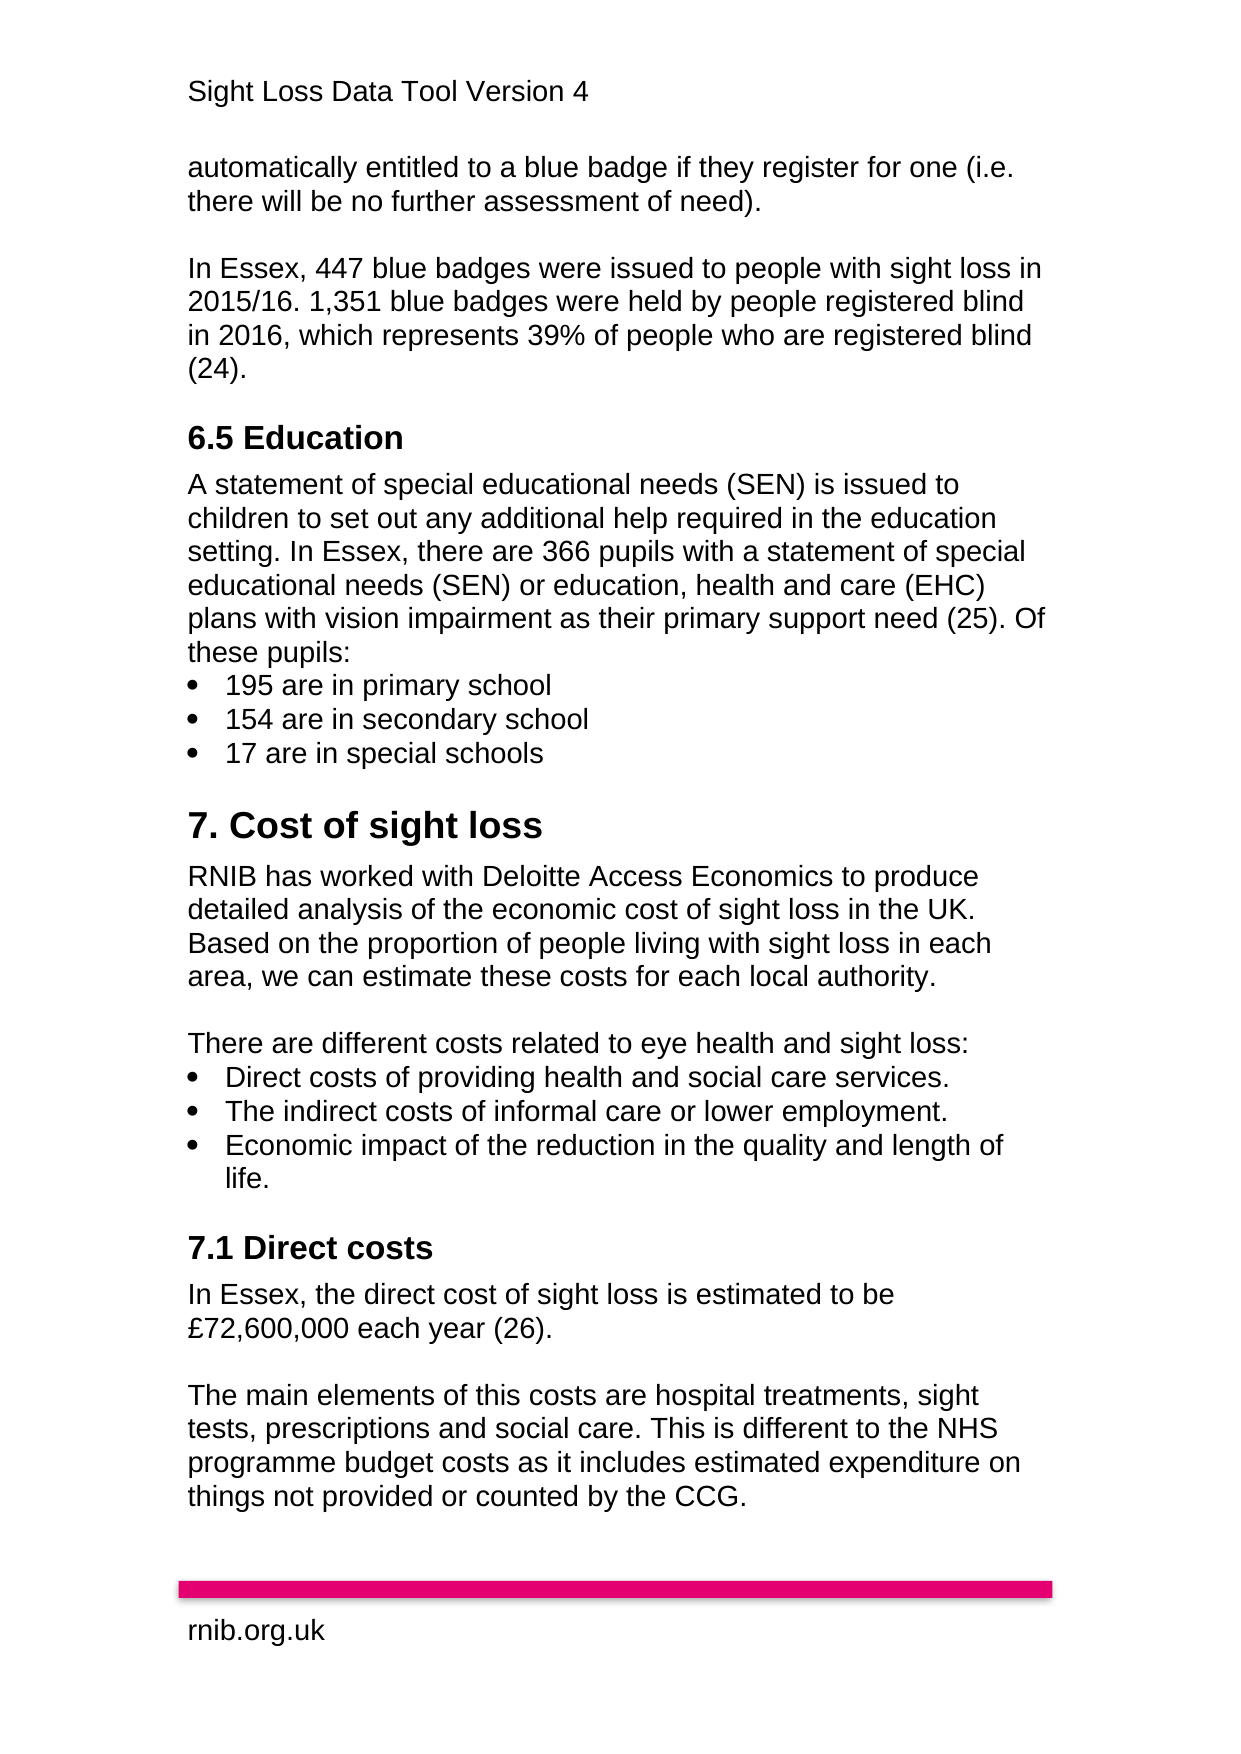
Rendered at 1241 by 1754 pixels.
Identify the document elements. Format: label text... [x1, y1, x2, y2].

list 17 are in special schools [187, 736, 1053, 770]
list Economic impact of the reduction in the quality and length of life. [187, 1128, 1053, 1195]
text There are different costs related to eye health and sight loss: [187, 1027, 1053, 1060]
list In Essex, the direct cost of sight loss is estimated to be £72,600,000 each year (26). [187, 1277, 1053, 1344]
subtitle 7. Cost of sight loss [187, 803, 1053, 846]
list The indirect costs of informal care or lower employment. [187, 1094, 1053, 1128]
subtitle 6.5 Education [187, 418, 1053, 457]
text In Essex, 447 blue badges were issued to people with sight loss in 2015/16. 1,351 blue badges were held by people registered blind in 2016, which represents 39% of people who are registered blind (24). [187, 251, 1053, 385]
list Direct costs of providing health and social care services. [187, 1060, 1053, 1094]
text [187, 150, 1053, 217]
list 154 are in secondary school [187, 702, 1053, 736]
text A statement of special educational needs (SEN) is issued to children to set out any additional help required in the education setting. In Essex, there are 366 pupils with a statement of special educational needs (SEN) or education, health and care (EHC) plans with vision impairment as their primary support need (25). Of these pupils: [187, 467, 1053, 668]
list The main elements of this costs are hospital treatments, sight tests, prescriptions and social care. This is different to the NHS programme budget costs as it includes estimated expenditure on things not provided or counted by the CCG. [187, 1378, 1053, 1512]
text RNIB has worked with Deloitte Access Economics to produce detailed analysis of the economic cost of sight loss in the UK. Based on the proportion of people living with sight loss in each area, we can estimate these costs for each local authority. [187, 859, 1053, 993]
subtitle 7.1 Direct costs [187, 1228, 1053, 1267]
list 195 are in primary school [187, 668, 1053, 702]
